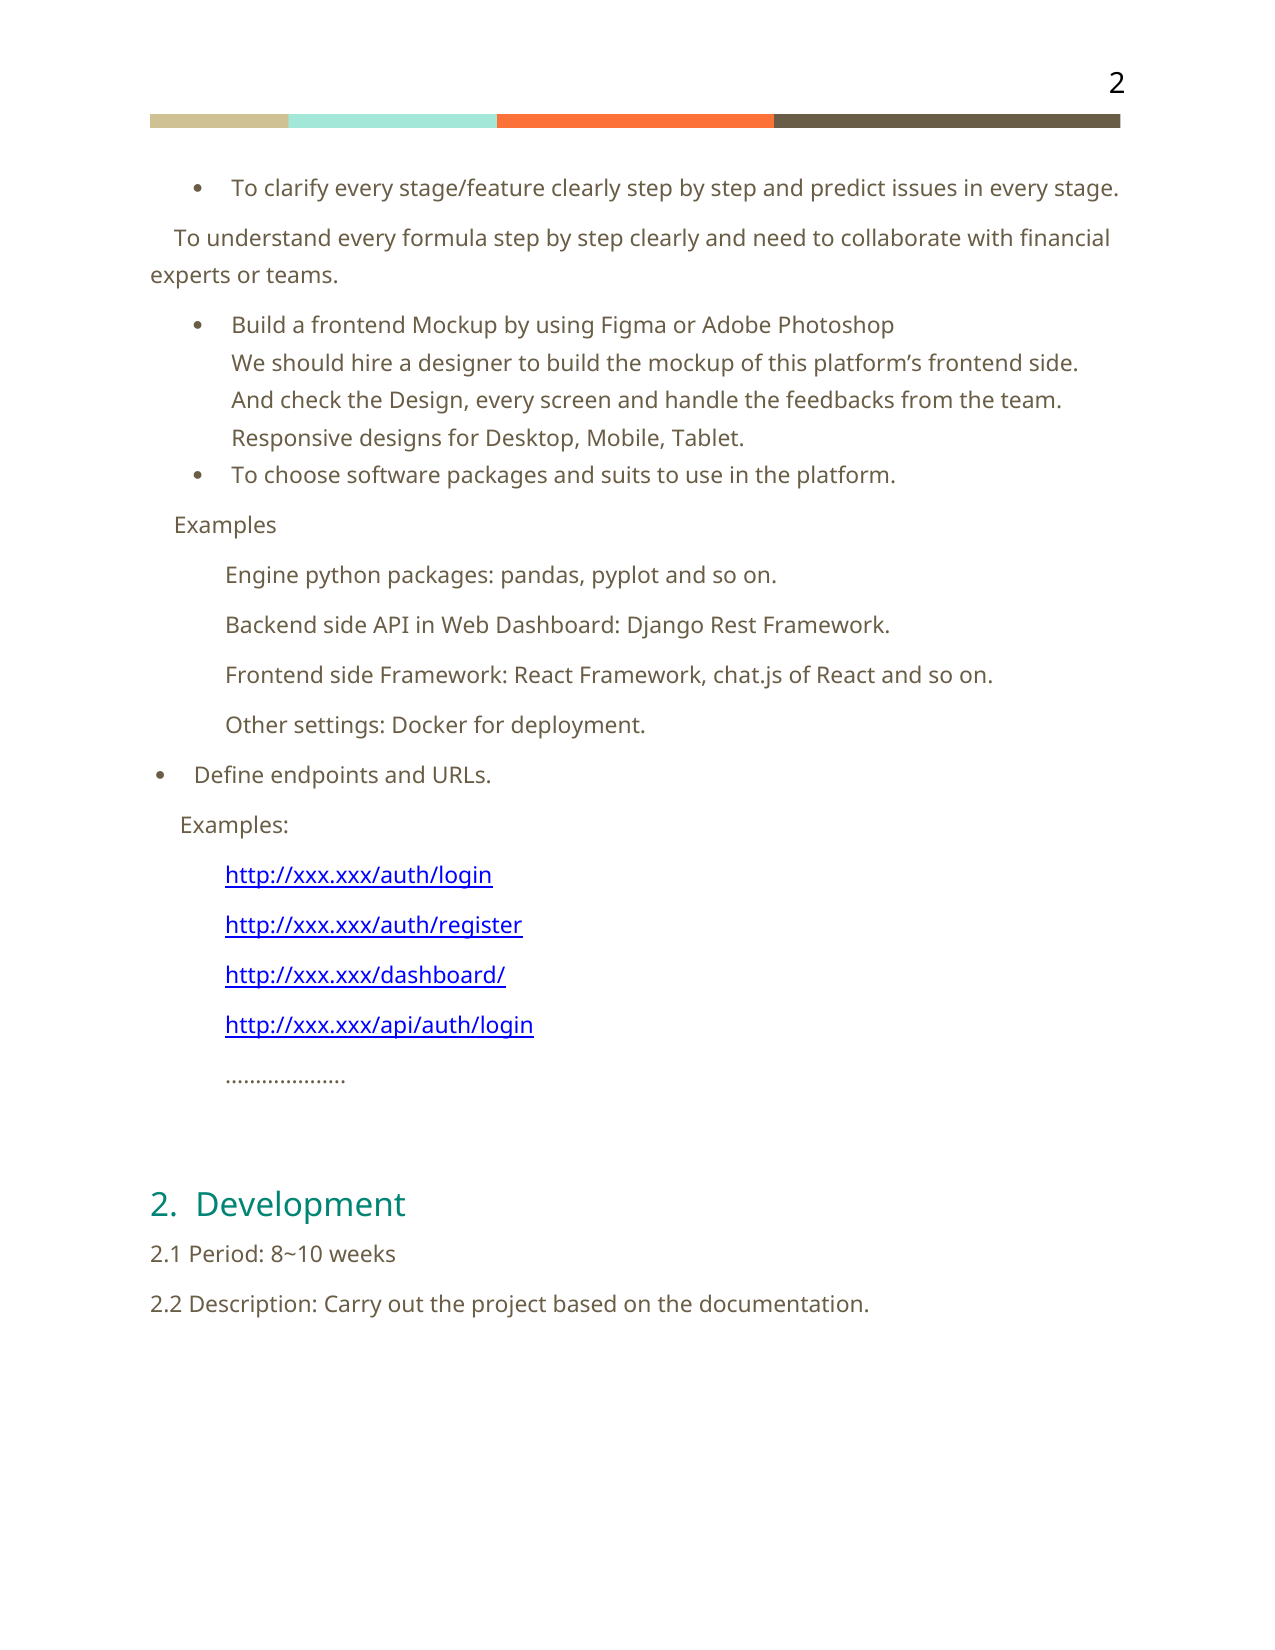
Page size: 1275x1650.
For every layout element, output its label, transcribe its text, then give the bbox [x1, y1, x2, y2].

list And check the Design, every screen and handle the feedbacks from the team. [231, 384, 1125, 416]
text 2.1 Period: 8~10 weeks [150, 1238, 1125, 1269]
picture [150, 114, 1121, 128]
text Other settings: Docker for deployment. [150, 709, 1125, 741]
list Define endpoints and URLs. [156, 759, 1125, 791]
text http://xxx.xxx/dashboard/ [225, 959, 1125, 991]
list We should hire a designer to build the mockup of this platform’s frontend side. [231, 347, 1125, 378]
subtitle 2. Development [150, 1180, 1125, 1226]
list To clarify every stage/feature clearly step by step and predict issues in every stage. [194, 172, 1125, 203]
text 2.2 Description: Carry out the project based on the documentation. [150, 1288, 1125, 1319]
list Responsive designs for Desktop, Mobile, Tablet. [231, 422, 1125, 453]
text Backend side API in Web Dashboard: Django Rest Framework. [150, 609, 1125, 641]
text http://xxx.xxx/api/auth/login [150, 1009, 1125, 1041]
text http://xxx.xxx/auth/login [225, 859, 1125, 891]
text To understand every formula step by step clearly and need to collaborate with financial experts or teams. [150, 222, 1125, 291]
list To choose software packages and suits to use in the platform. [194, 459, 1125, 491]
text http://xxx.xxx/auth/register [225, 909, 1125, 941]
text Examples: [150, 809, 1125, 841]
text Examples [150, 509, 1125, 541]
text Engine python packages: pandas, pyplot and so on. [150, 559, 1125, 591]
list Build a frontend Mockup by using Figma or Adobe Photoshop [194, 309, 1125, 341]
text ……………….. [150, 1059, 1125, 1091]
text Frontend side Framework: React Framework, chat.js of React and so on. [150, 659, 1125, 691]
